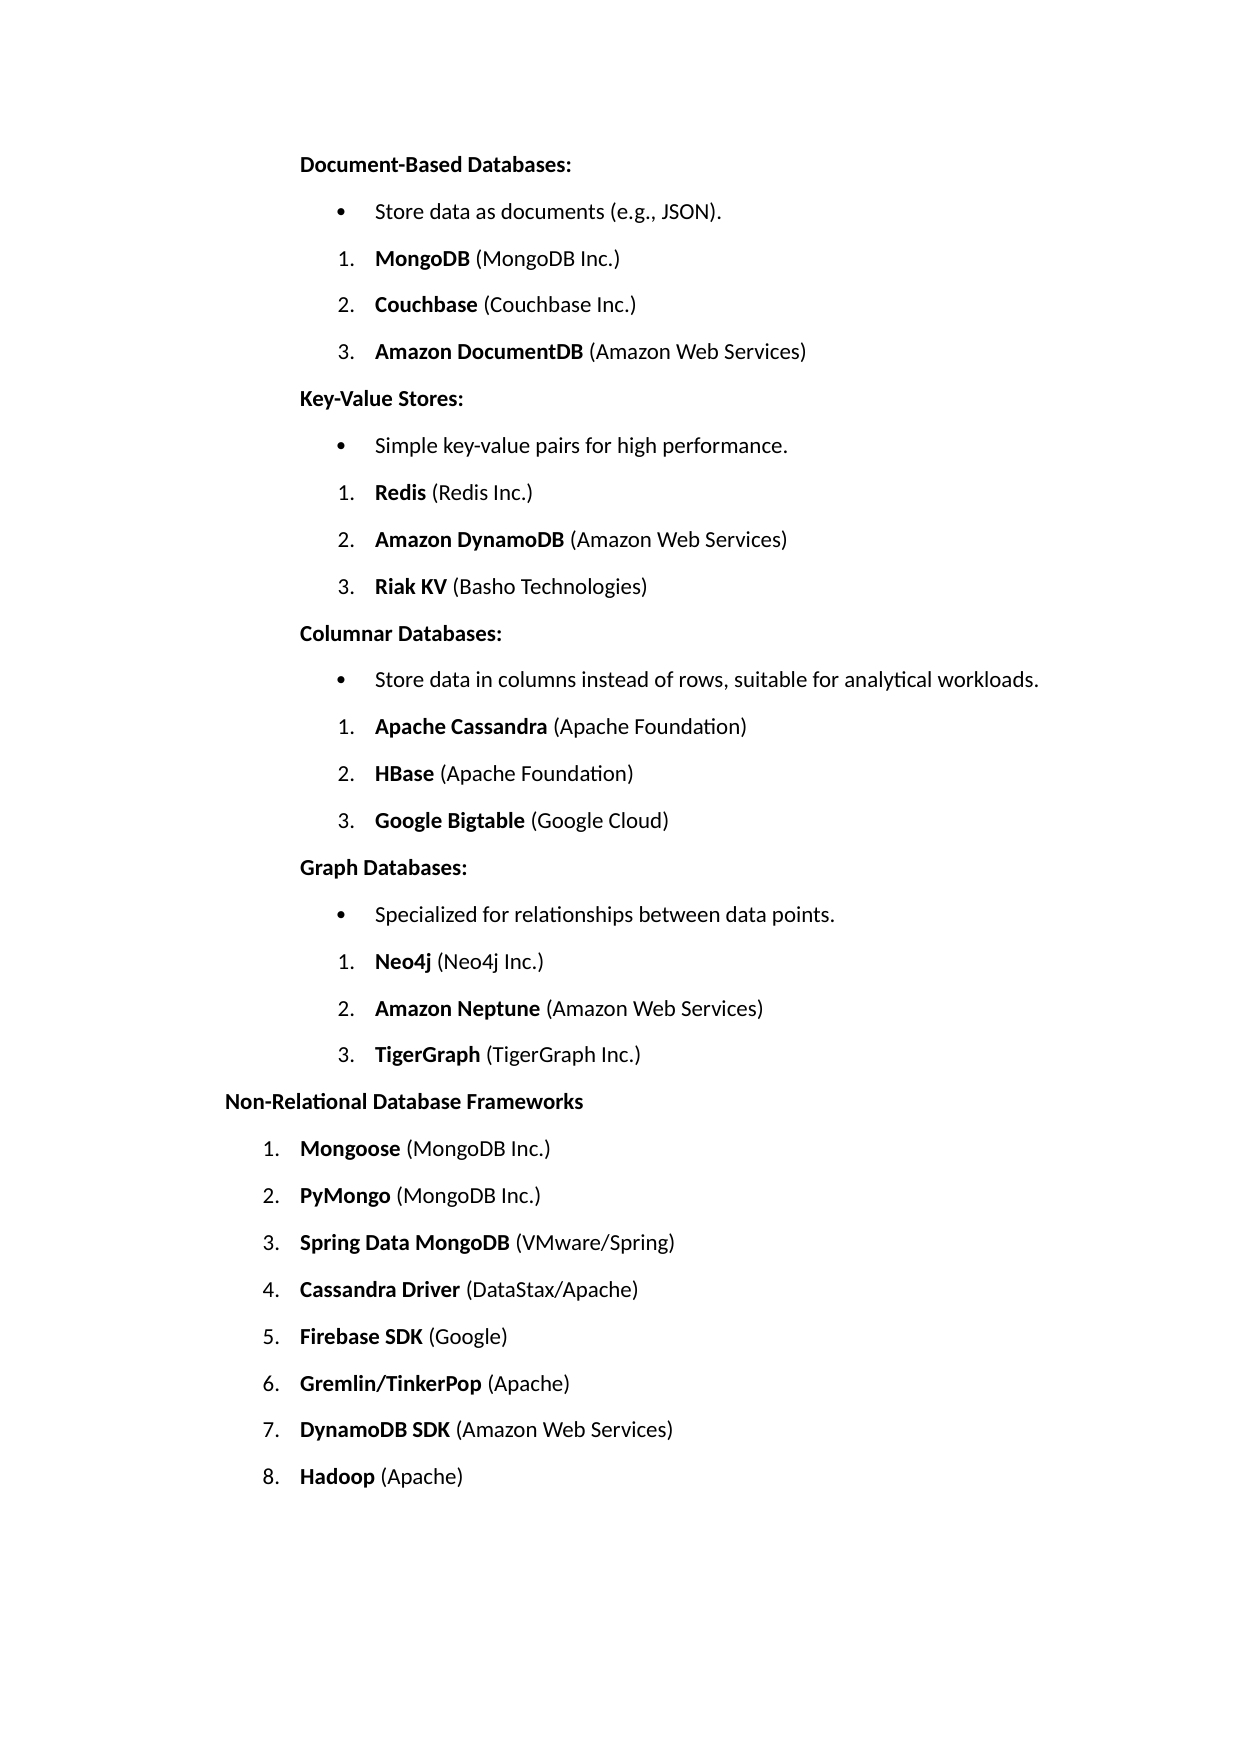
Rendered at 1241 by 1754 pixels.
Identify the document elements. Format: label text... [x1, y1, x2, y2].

text Non-Relational Database Frameworks [150, 1087, 1090, 1116]
list Simple key-value pairs for high performance. [337, 431, 1090, 459]
text Columnar Databases: [225, 619, 1090, 647]
list Cassandra Driver (DataStax/Apache) [262, 1275, 1090, 1303]
list Amazon DynamoDB (Amazon Web Services) [337, 525, 1090, 553]
list Apache Cassandra (Apache Foundation) [337, 712, 1090, 741]
list Gremlin/TinkerPop (Apache) [262, 1369, 1090, 1397]
list Mongoose (MongoDB Inc.) [262, 1134, 1090, 1162]
list Redis (Redis Inc.) [337, 478, 1090, 506]
list PyMongo (MongoDB Inc.) [262, 1181, 1090, 1209]
list Firebase SDK (Google) [262, 1322, 1090, 1350]
list Store data as documents (e.g., JSON). [337, 197, 1090, 225]
list Spring Data MongoDB (VMware/Spring) [262, 1228, 1090, 1256]
list HBase (Apache Foundation) [337, 759, 1090, 787]
list Google Bigtable (Google Cloud) [337, 806, 1090, 834]
list Amazon Neptune (Amazon Web Services) [337, 994, 1090, 1022]
text Graph Databases: [225, 853, 1090, 881]
list Hadoop (Apache) [262, 1462, 1090, 1491]
text Key-Value Stores: [225, 384, 1090, 412]
list DynamoDB SDK (Amazon Web Services) [262, 1416, 1090, 1444]
list Neo4j (Neo4j Inc.) [337, 947, 1090, 975]
list Amazon DocumentDB (Amazon Web Services) [337, 337, 1090, 366]
list Couchbase (Couchbase Inc.) [337, 291, 1090, 319]
list Specialized for relationships between data points. [337, 900, 1090, 928]
list TigerGraph (TigerGraph Inc.) [337, 1041, 1090, 1069]
list Store data in columns instead of rows, suitable for analytical workloads. [337, 666, 1090, 694]
list MongoDB (MongoDB Inc.) [337, 244, 1090, 272]
text Document-Based Databases: [225, 150, 1090, 178]
list Riak KV (Basho Technologies) [337, 572, 1090, 600]
